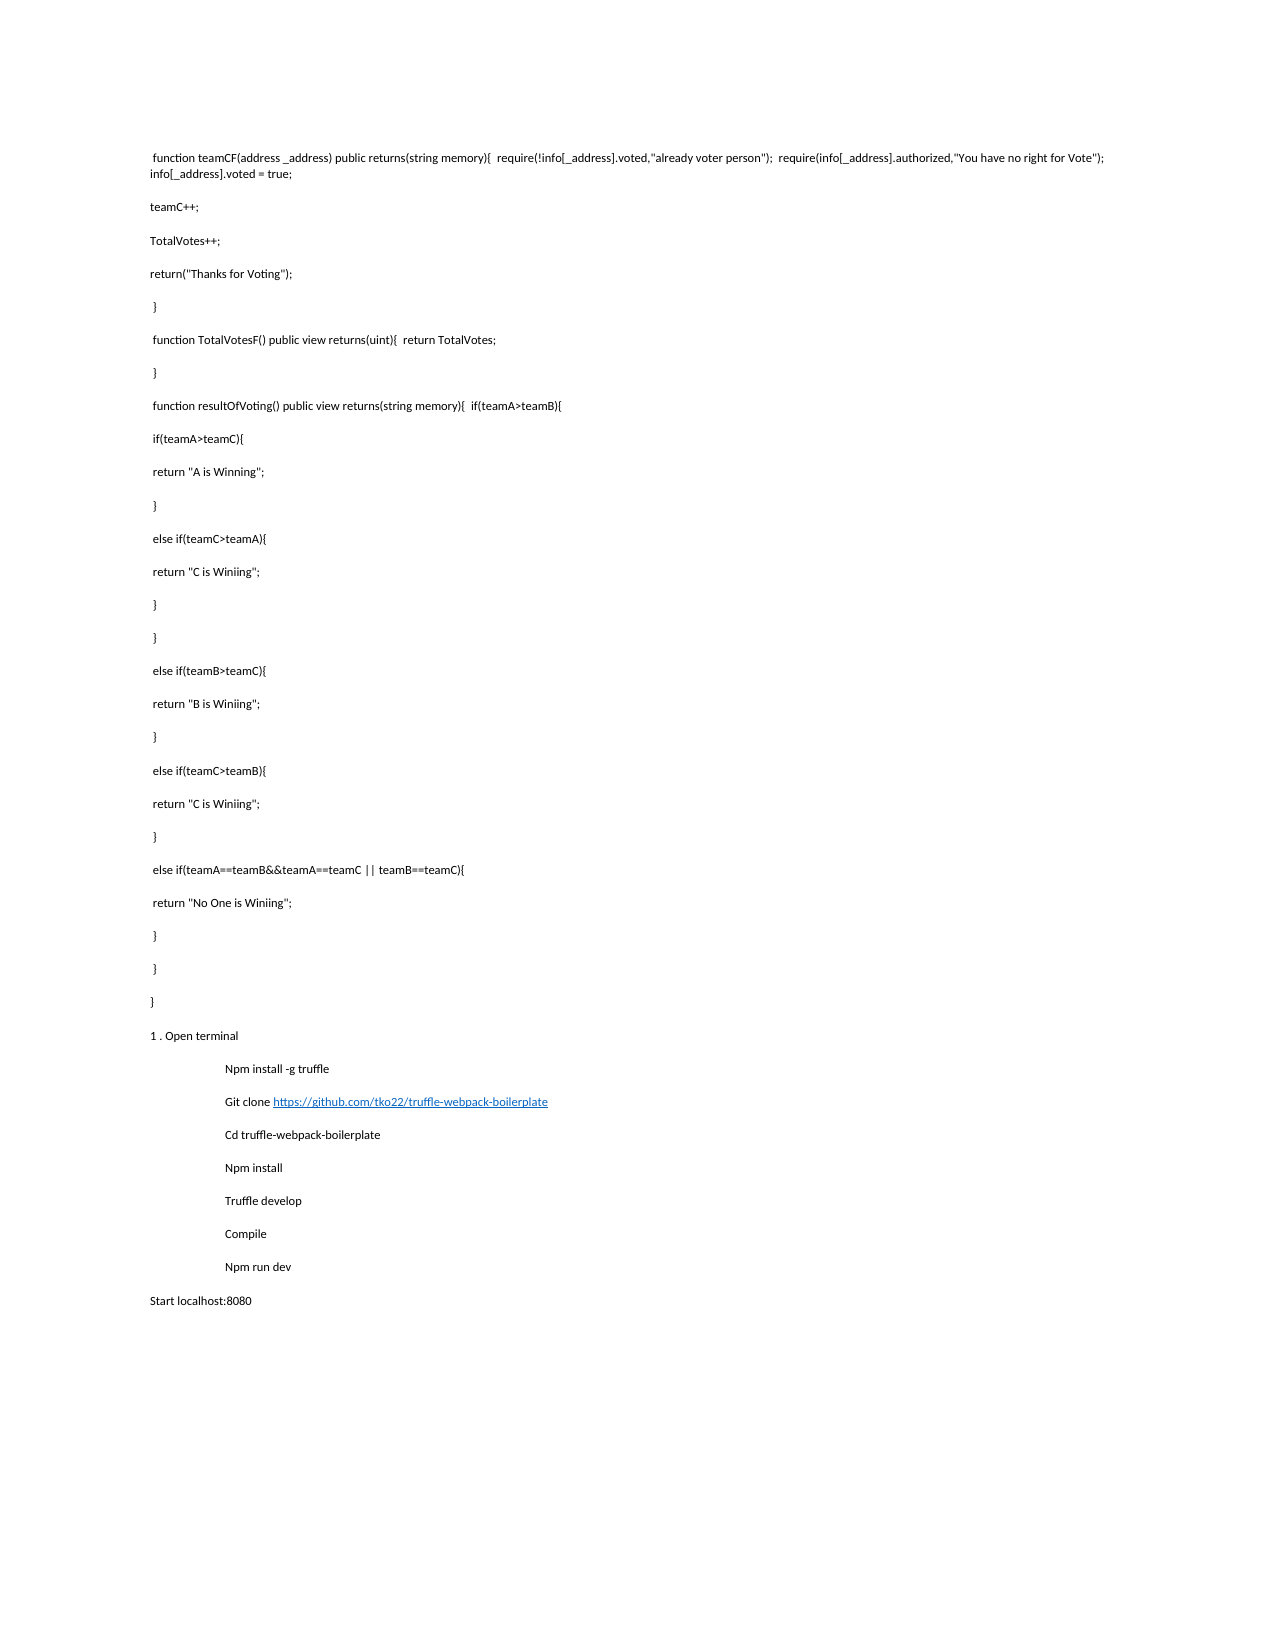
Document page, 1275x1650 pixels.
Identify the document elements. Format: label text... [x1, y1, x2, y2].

text return("Thanks for Voting"); [150, 266, 1125, 281]
text if(teamA>teamC){ [150, 431, 1125, 447]
text } [150, 961, 1125, 977]
text teamC++; [150, 199, 1125, 215]
text } [150, 365, 1125, 381]
text return "C is Winiing"; [150, 564, 1125, 579]
text TotalVotes++; [150, 233, 1125, 248]
text } [150, 630, 1125, 646]
text } [150, 729, 1125, 745]
text return "A is Winning"; [150, 464, 1125, 480]
text else if(teamA==teamB&&teamA==teamC || teamB==teamC){ [150, 862, 1125, 877]
text return "No One is Winiing"; [150, 895, 1125, 911]
text function teamCF(address _address) public returns(string memory){ require(!info[_address].voted,"already voter person"); require(info[_address].authorized,"You have no right for Vote"); info[_address].voted = true; [150, 150, 1125, 182]
text Truffle develop [150, 1193, 1125, 1209]
text Npm install -g truffle [150, 1061, 1125, 1076]
text Git clone https://github.com/tko22/truffle-webpack-boilerplate [150, 1094, 1125, 1109]
text Npm install [150, 1160, 1125, 1176]
text return "B is Winiing"; [150, 696, 1125, 712]
text else if(teamC>teamA){ [150, 531, 1125, 546]
text } [150, 994, 1125, 1010]
text Npm run dev [150, 1259, 1125, 1275]
text function TotalVotesF() public view returns(uint){ return TotalVotes; [150, 332, 1125, 347]
text } [150, 928, 1125, 944]
text Start localhost:8080 [150, 1293, 1125, 1308]
text return "C is Winiing"; [150, 796, 1125, 811]
text function resultOfVoting() public view returns(string memory){ if(teamA>teamB){ [150, 398, 1125, 414]
text 1 . Open terminal [150, 1028, 1125, 1043]
text else if(teamB>teamC){ [150, 663, 1125, 679]
text else if(teamC>teamB){ [150, 763, 1125, 778]
text } [150, 597, 1125, 612]
text } [150, 829, 1125, 844]
text Cd truffle-webpack-boilerplate [150, 1127, 1125, 1142]
text } [150, 299, 1125, 314]
text Compile [150, 1226, 1125, 1242]
text } [150, 498, 1125, 513]
